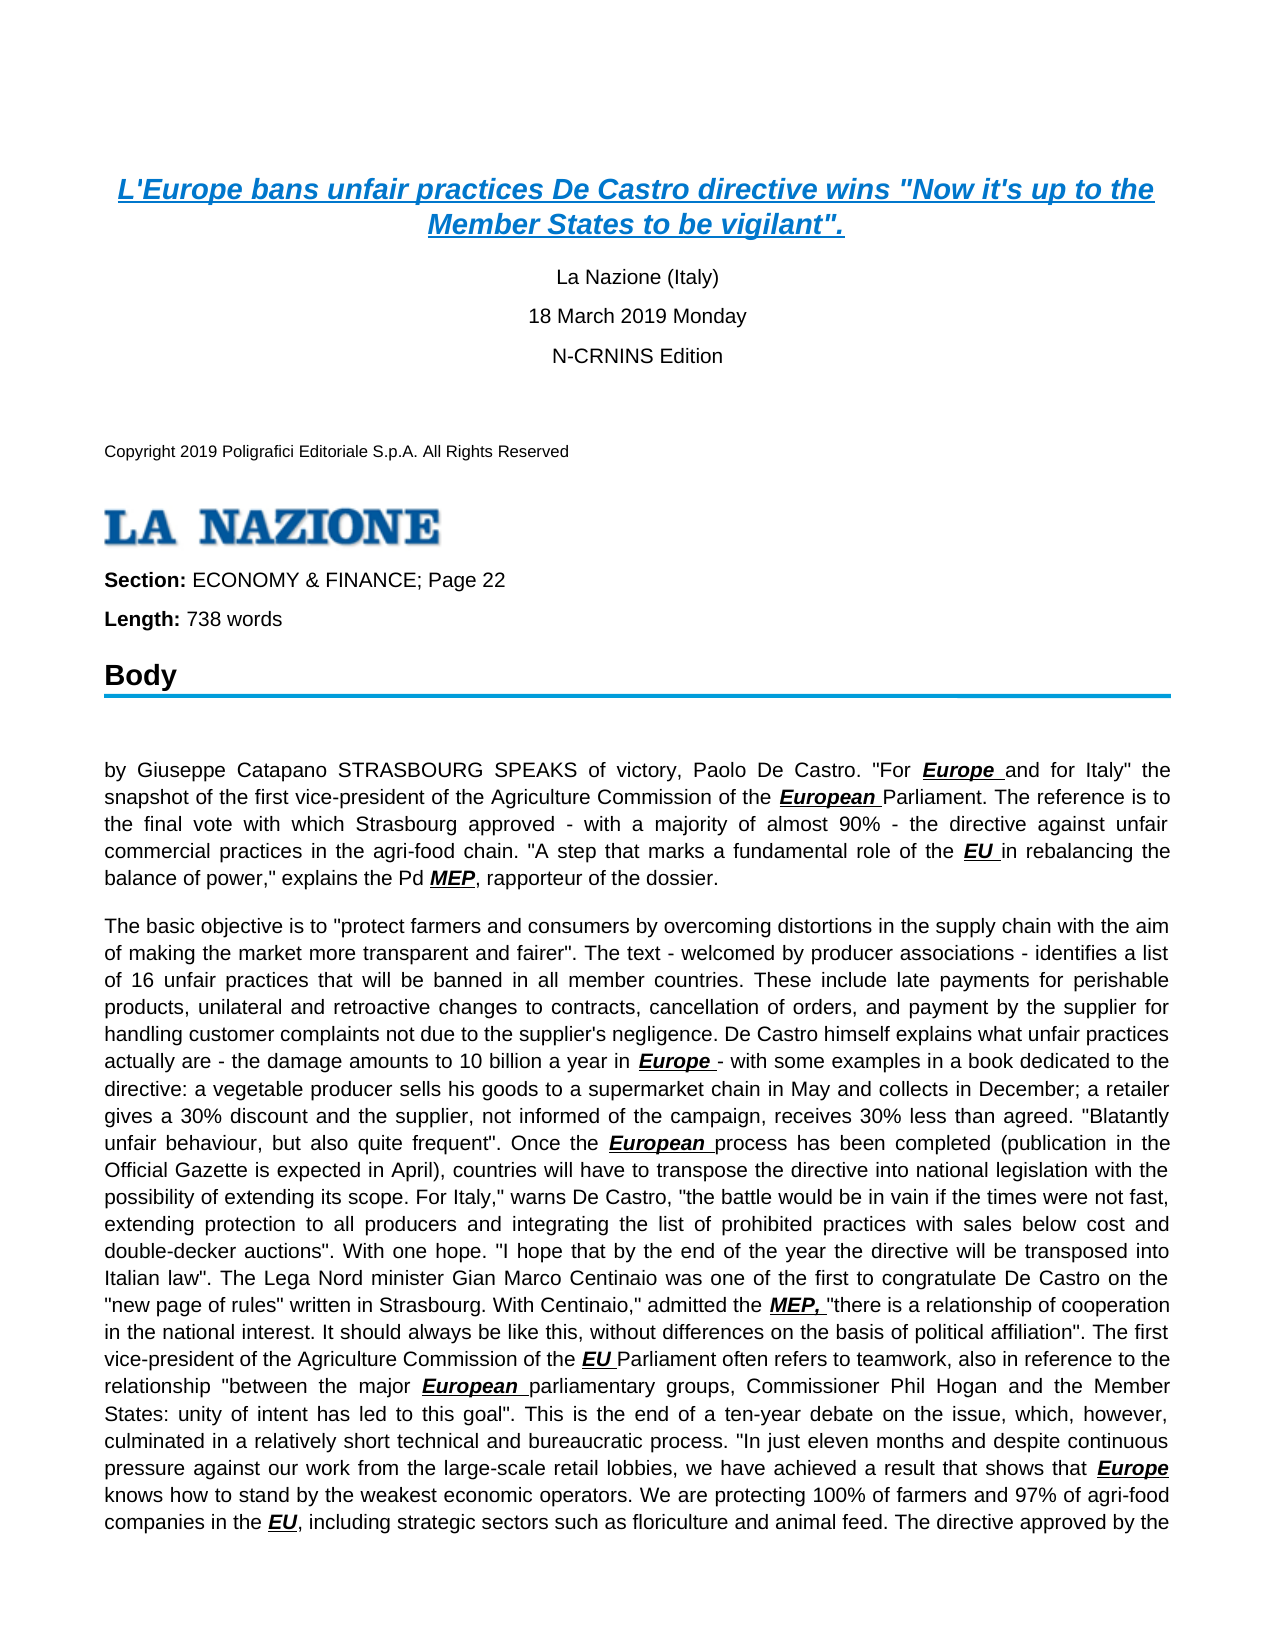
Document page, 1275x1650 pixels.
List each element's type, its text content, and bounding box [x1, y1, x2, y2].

text N-CRNINS Edition [104, 341, 1171, 368]
text Copyright 2019 Poligrafici Editoriale S.p.A. All Rights Reserved [104, 409, 1171, 461]
text L'Europe bans unfair practices De Castro directive wins "Now it's up to the Member States to be vigilant". [104, 170, 1171, 241]
text Length: 738 words [104, 604, 1171, 631]
text Body [104, 656, 1171, 692]
text Section: ECONOMY & FINANCE; Page 22 [104, 564, 1171, 592]
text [104, 911, 1171, 1534]
text 18 March 2019 Monday [104, 301, 1171, 328]
picture [104, 502, 442, 552]
text by Giuseppe Catapano STRASBOURG SPEAKS of victory, Paolo De Castro. "For Europe and for Italy" the snapshot of the first vice-president of the Agriculture Commission of the European Parliament. The reference is to the final vote with which Strasbourg approved - with a majority of almost 90% - the directive against unfair commercial practices in the agri-food chain. "A step that marks a fundamental role of the EU in rebalancing the balance of power," explains the Pd MEP, rapporteur of the dossier. [104, 754, 1171, 890]
text La Nazione (Italy) [104, 262, 1171, 289]
